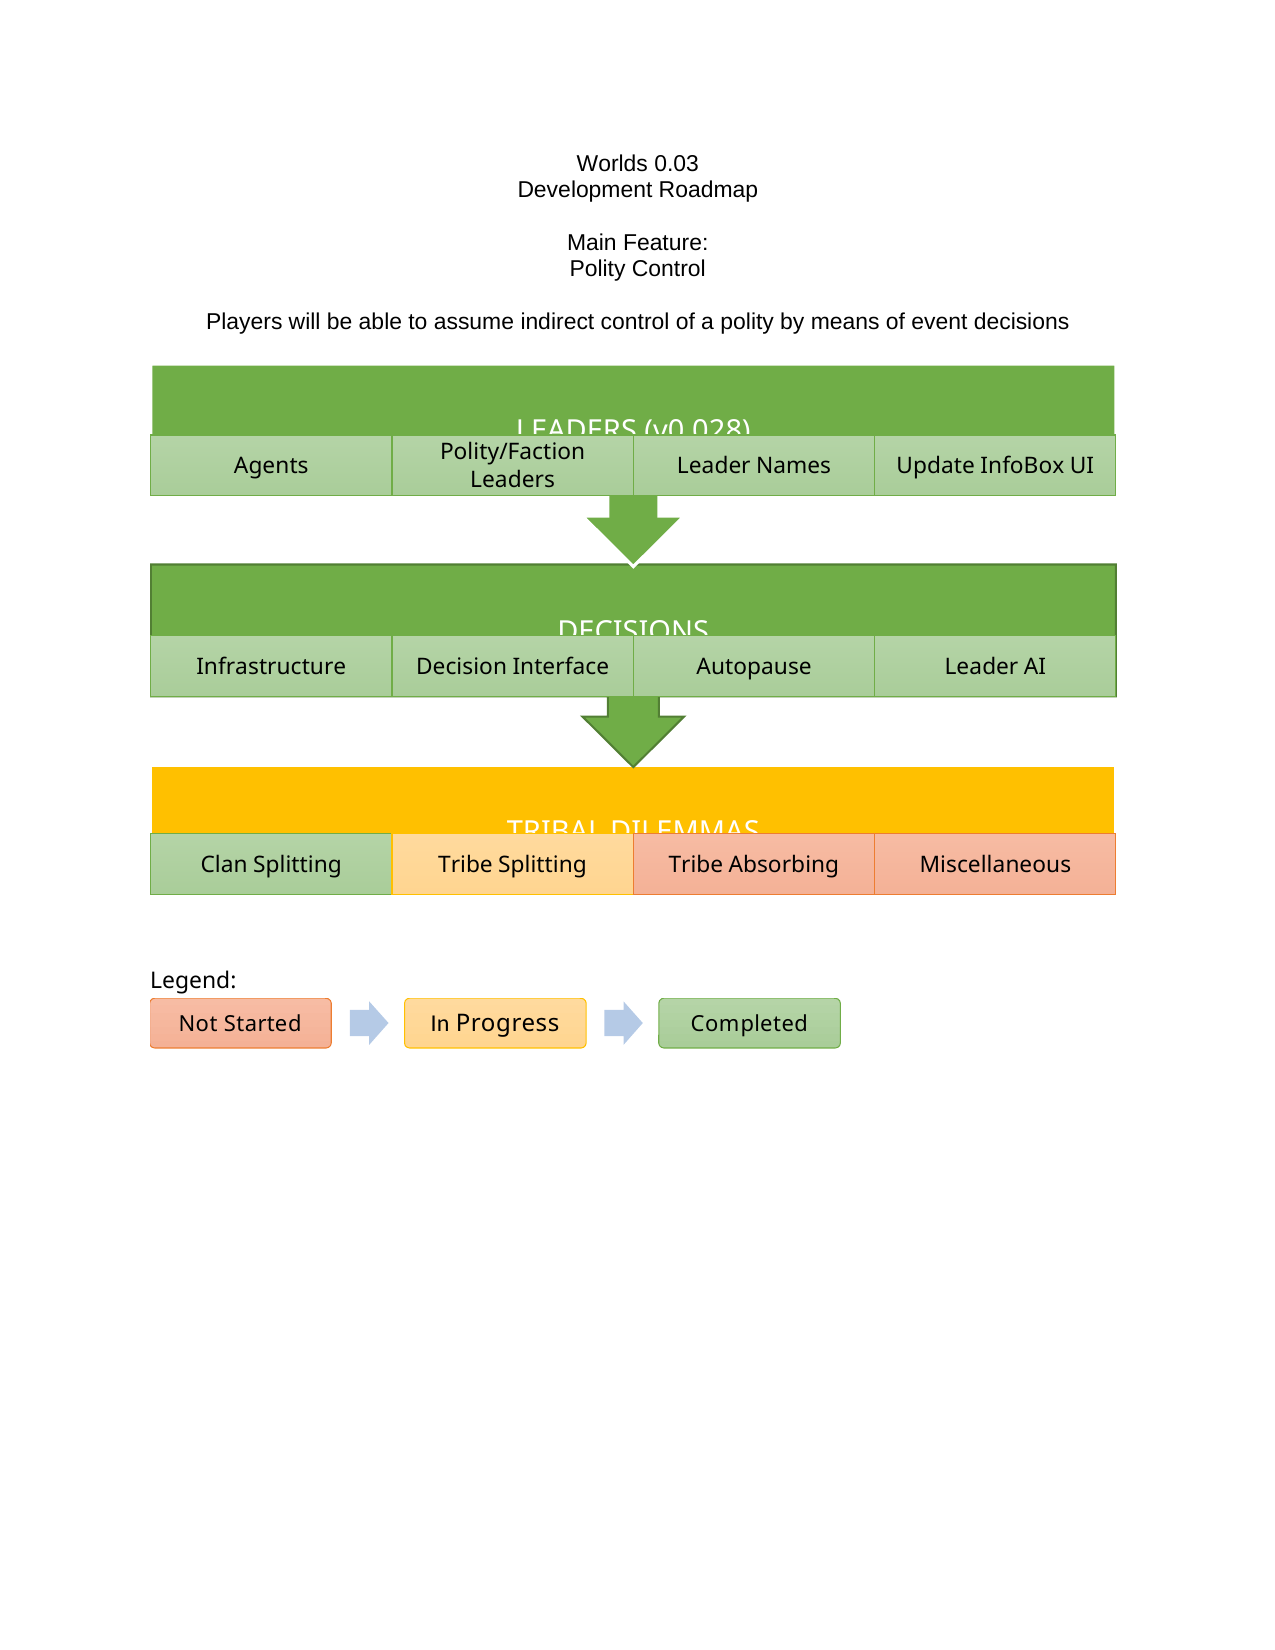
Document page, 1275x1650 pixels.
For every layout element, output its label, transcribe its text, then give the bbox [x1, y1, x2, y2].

text Polity Control [150, 255, 1125, 282]
text Legend: [150, 964, 1125, 995]
text Worlds 0.03 [150, 150, 1125, 176]
text Players will be able to assume indirect control of a polity by means of event decisions [150, 308, 1125, 334]
text Main Feature: [150, 229, 1125, 255]
text Development Roadmap [150, 176, 1125, 203]
